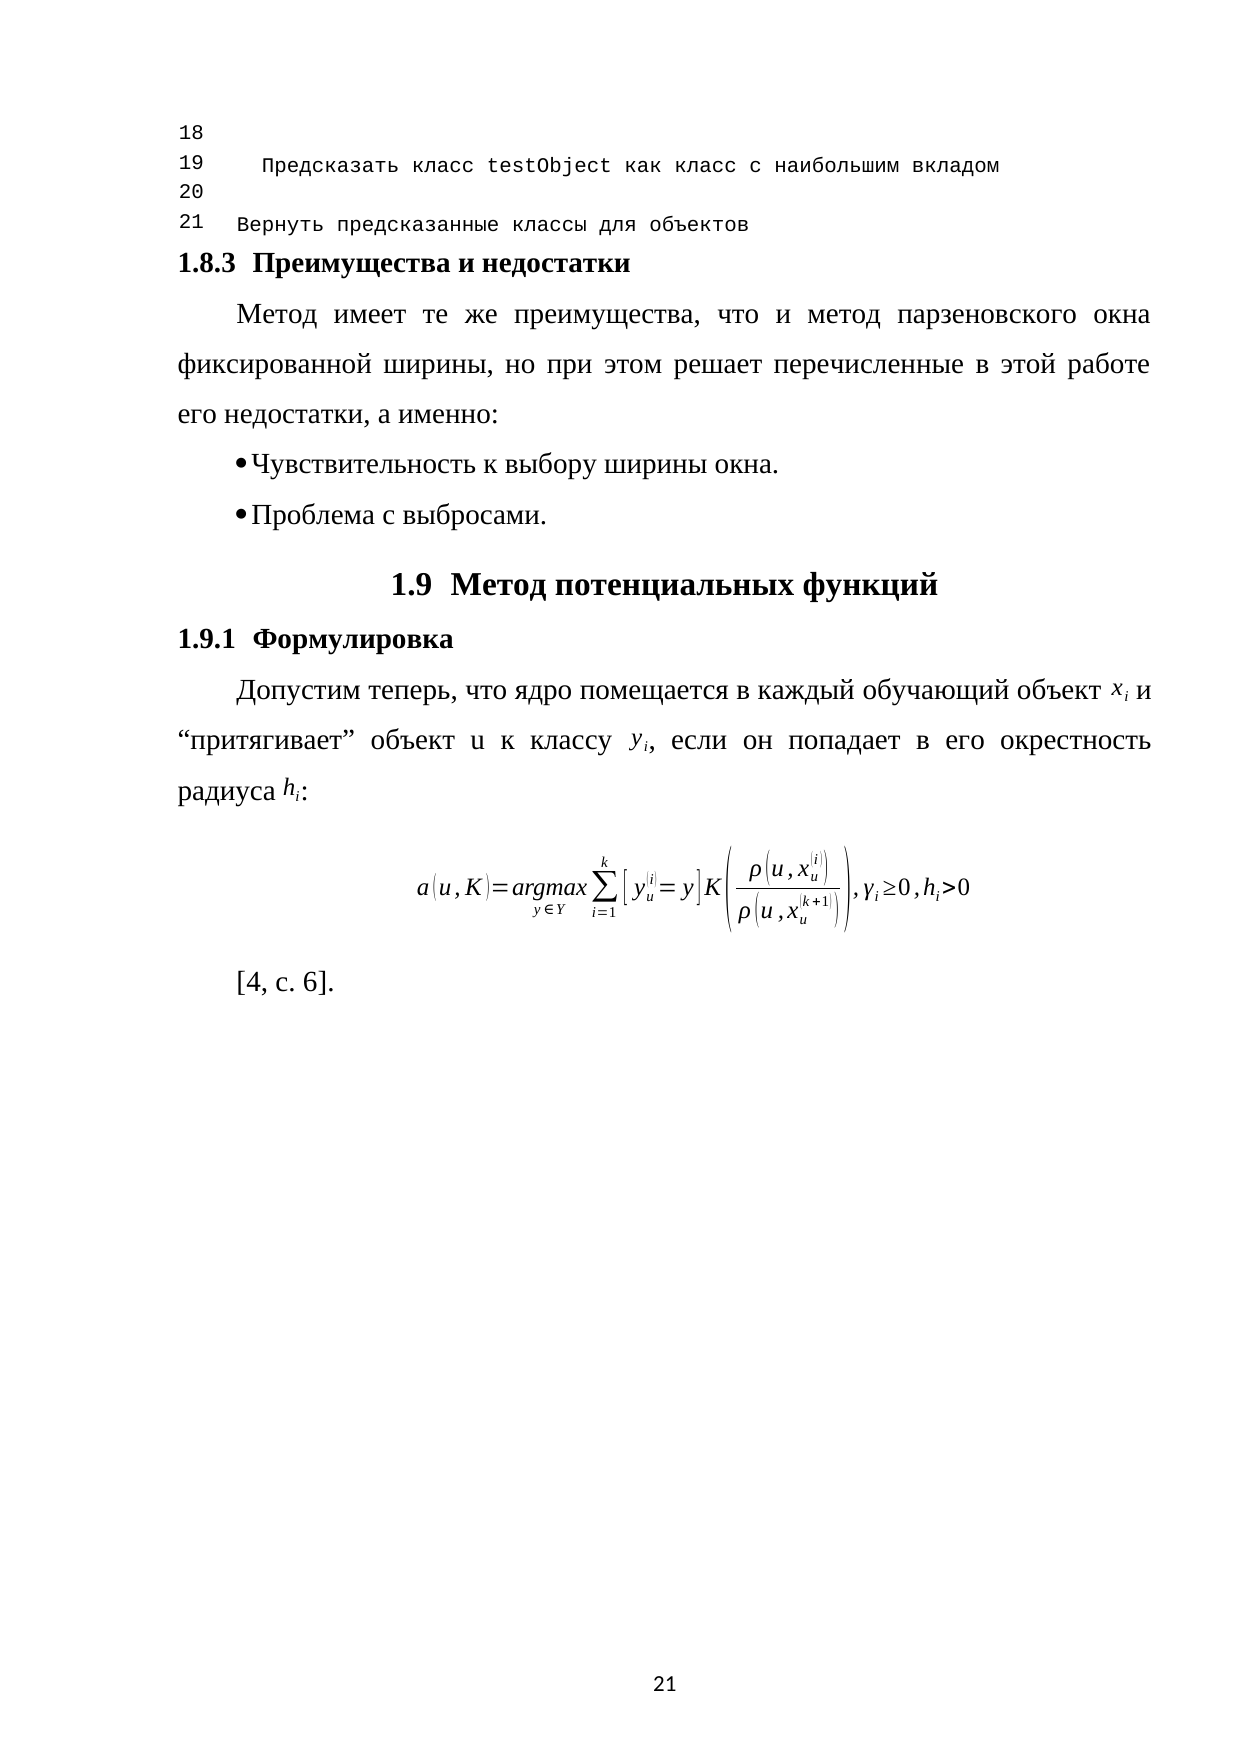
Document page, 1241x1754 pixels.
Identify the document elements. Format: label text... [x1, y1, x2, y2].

text [4, c. 6]. [177, 964, 1152, 998]
subtitle Преимущества и недостатки [177, 245, 1152, 279]
list Проблема с выбросами. [177, 497, 1152, 531]
list Метод имеет те же преимущества, что и метод парзеновского окна фиксированной ширины, но при этом решает перечисленные в этой работе его недостатки, а именно: [177, 296, 1152, 430]
table_header 1 2 3 4 5 6 7 8 9 10 11 12 13 14 15 16 17 18 19 20 21 [177, 118, 210, 245]
subtitle Метод потенциальных функций [177, 564, 1152, 602]
list Чувствительность к выбору ширины окна. [177, 447, 1152, 480]
subtitle Формулировка [177, 622, 1152, 655]
text Допустим теперь, что ядро помещается в каждый обучающий объект и “притягивает” объект u к классу , если он попадает в его окрестность радиуса : [177, 672, 1152, 806]
